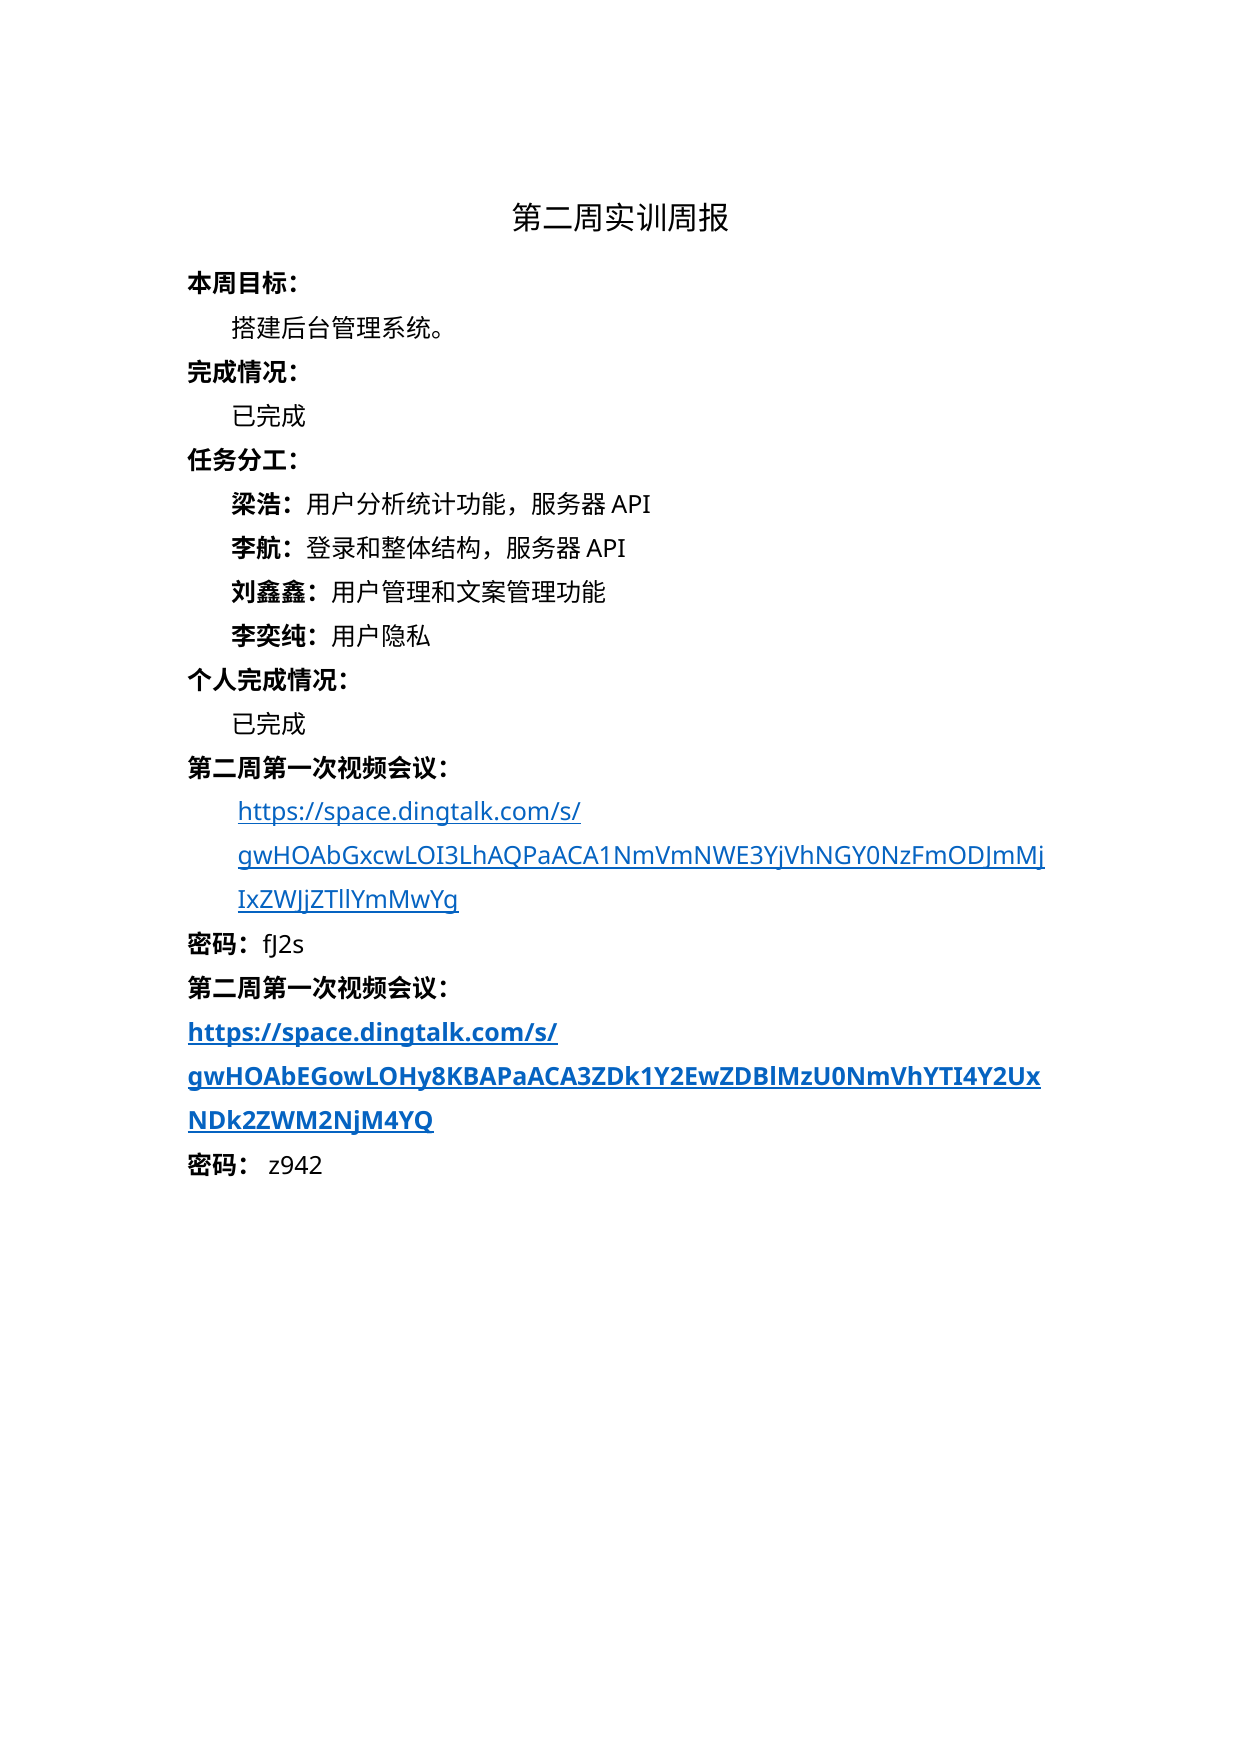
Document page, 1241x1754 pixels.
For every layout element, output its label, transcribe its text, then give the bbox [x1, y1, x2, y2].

text 已完成 [187, 701, 1053, 745]
text 第二周第一次视频会议： [187, 965, 1053, 1009]
text 密码：fJ2s [187, 921, 1053, 965]
text 已完成 [187, 392, 1053, 436]
text https://space.dingtalk.com/s/gwHOAbGxcwLOI3LhAQPaACA1NmVmNWE3YjVhNGY0NzFmODJmMjIxZWJjZTllYmMwYg [237, 789, 1053, 921]
text 个人完成情况： [187, 657, 1053, 701]
text 密码： z942 [187, 1141, 1053, 1185]
text 完成情况： [187, 348, 1053, 392]
text 本周目标： [187, 260, 1053, 304]
text 第二周第一次视频会议： [187, 745, 1053, 789]
text 李航：登录和整体结构，服务器API [187, 524, 1053, 568]
text https://space.dingtalk.com/s/gwHOAbEGowLOHy8KBAPaACA3ZDk1Y2EwZDBlMzU0NmVhYTI4Y2UxNDk2ZWM2NjM4YQ [187, 1009, 1053, 1141]
text 第二周实训周报 [187, 172, 1053, 260]
text 任务分工： [187, 436, 1053, 480]
text 搭建后台管理系统。 [187, 304, 1053, 348]
text 梁浩：用户分析统计功能，服务器API [187, 480, 1053, 524]
text 李奕纯：用户隐私 [187, 613, 1053, 657]
text 刘鑫鑫：用户管理和文案管理功能 [187, 568, 1053, 613]
